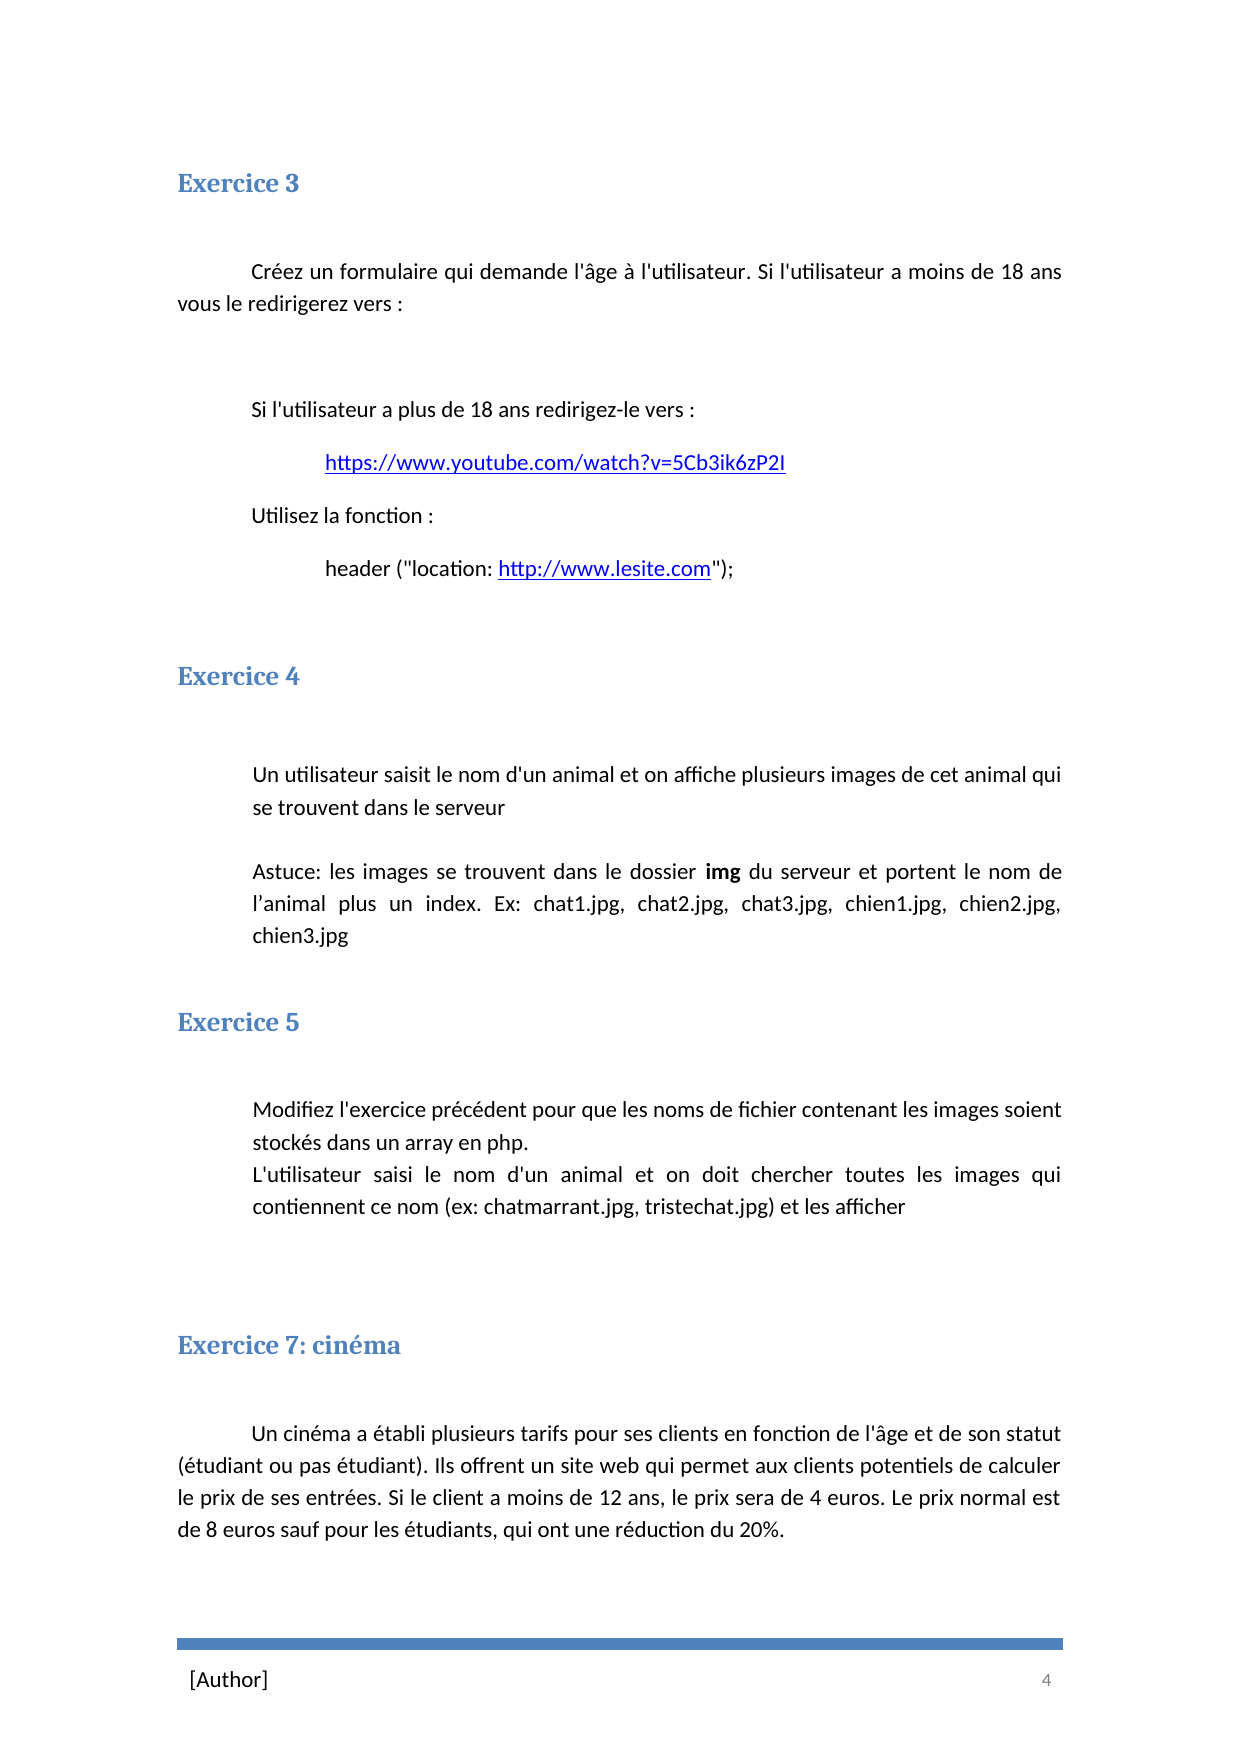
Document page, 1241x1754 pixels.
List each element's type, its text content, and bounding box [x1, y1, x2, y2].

subtitle Exercice 5 [177, 1007, 1063, 1038]
list Modifiez l'exercice précédent pour que les noms de fichier contenant les images soient stockés dans un array en php. [252, 1096, 1063, 1156]
text https://www.youtube.com/watch?v=5Cb3ik6zP2I [213, 448, 1063, 476]
list L'utilisateur saisi le nom d'un animal et on doit chercher toutes les images qui contiennent ce nom (ex: chatmarrant.jpg, tristechat.jpg) et les afficher [252, 1160, 1063, 1220]
text header ("location: http://www.lesite.com"); [213, 554, 1063, 582]
text Créez un formulaire qui demande l'âge à l'utilisateur. Si l'utilisateur a moins de 18 ans vous le redirigerez vers : [177, 257, 1063, 317]
list Astuce: les images se trouvent dans le dossier img du serveur et portent le nom de l’animal plus un index. Ex: chat1.jpg, chat2.jpg, chat3.jpg, chien1.jpg, chien2.jpg, chien3.jpg [252, 857, 1063, 949]
text Utilisez la fonction : [213, 501, 1063, 529]
text Un cinéma a établi plusieurs tarifs pour ses clients en fonction de l'âge et de son statut (étudiant ou pas étudiant). Ils offrent un site web qui permet aux clients potentiels de calculer le prix de ses entrées. Si le client a moins de 12 ans, le prix sera de 4 euros. Le prix normal est de 8 euros sauf pour les étudiants, qui ont une réduction du 20%. [177, 1419, 1063, 1544]
list Un utilisateur saisit le nom d'un animal et on affiche plusieurs images de cet animal qui se trouvent dans le serveur [252, 761, 1063, 821]
subtitle Exercice 7: cinéma [177, 1330, 1063, 1361]
subtitle Exercice 3 [177, 168, 1063, 199]
subtitle Exercice 4 [177, 661, 1063, 692]
text Si l'utilisateur a plus de 18 ans redirigez-le vers : [213, 395, 1063, 423]
